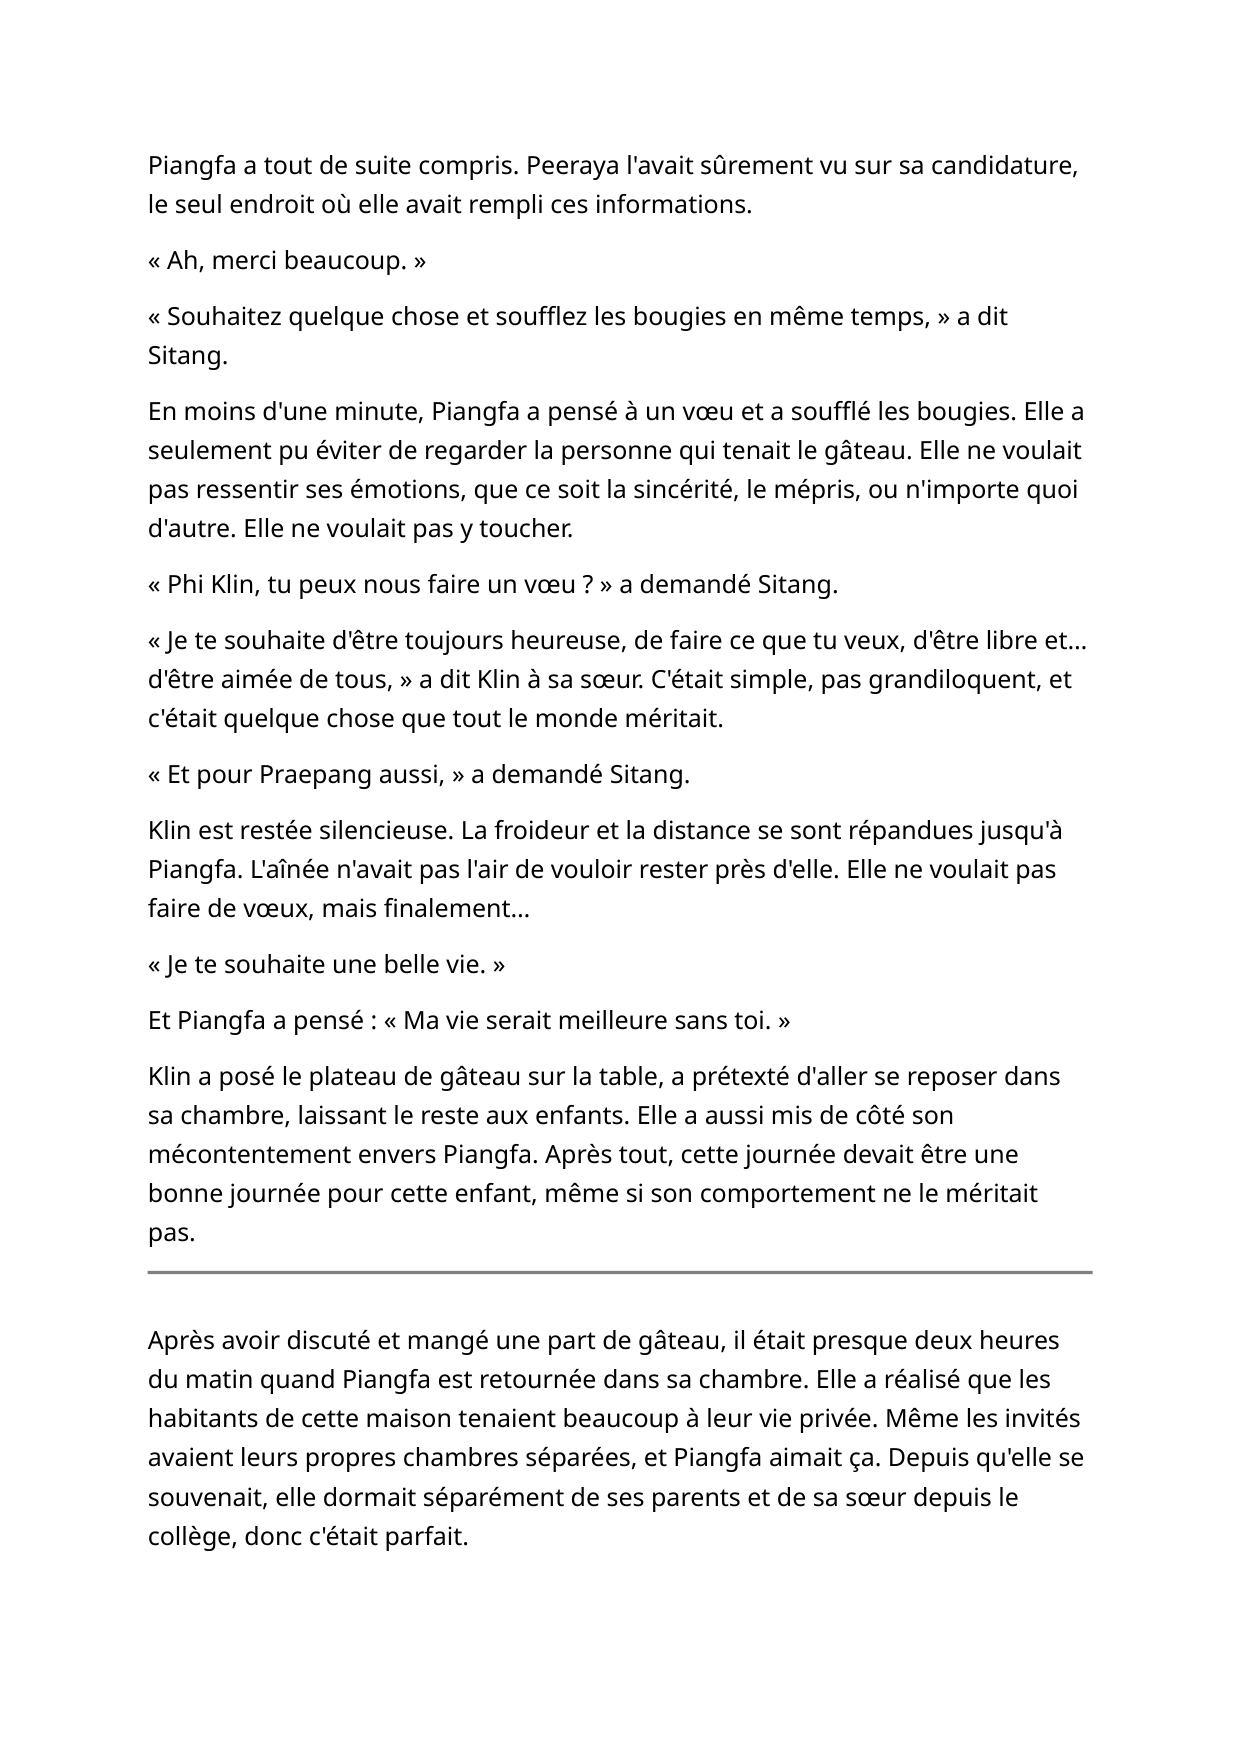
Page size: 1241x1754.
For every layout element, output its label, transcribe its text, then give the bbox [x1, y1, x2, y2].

text Piangfa a tout de suite compris. Peeraya l'avait sûrement vu sur sa candidature, le seul endroit où elle avait rempli ces informations. [148, 148, 1093, 221]
text « Phi Klin, tu peux nous faire un vœu ? » a demandé Sitang. [148, 567, 1093, 601]
text En moins d'une minute, Piangfa a pensé à un vœu et a soufflé les bougies. Elle a seulement pu éviter de regarder la personne qui tenait le gâteau. Elle ne voulait pas ressentir ses émotions, que ce soit la sincérité, le mépris, ou n'importe quoi d'autre. Elle ne voulait pas y toucher. [148, 393, 1093, 545]
text « Et pour Praepang aussi, » a demandé Sitang. [148, 757, 1093, 791]
text « Ah, merci beaucoup. » [148, 243, 1093, 277]
text « Je te souhaite une belle vie. » [148, 947, 1093, 981]
text Et Piangfa a pensé : « Ma vie serait meilleure sans toi. » [148, 1003, 1093, 1037]
text Klin est restée silencieuse. La froideur et la distance se sont répandues jusqu'à Piangfa. L'aînée n'avait pas l'air de vouloir rester près d'elle. Elle ne voulait pas faire de vœux, mais finalement… [148, 813, 1093, 925]
text « Je te souhaite d'être toujours heureuse, de faire ce que tu veux, d'être libre et… d'être aimée de tous, » a dit Klin à sa sœur. C'était simple, pas grandiloquent, et c'était quelque chose que tout le monde méritait. [148, 623, 1093, 735]
text Après avoir discuté et mangé une part de gâteau, il était presque deux heures du matin quand Piangfa est retournée dans sa chambre. Elle a réalisé que les habitants de cette maison tenaient beaucoup à leur vie privée. Même les invités avaient leurs propres chambres séparées, et Piangfa aimait ça. Depuis qu'elle se souvenait, elle dormait séparément de ses parents et de sa sœur depuis le collège, donc c'était parfait. [148, 1323, 1093, 1552]
text Klin a posé le plateau de gâteau sur la table, a prétexté d'aller se reposer dans sa chambre, laissant le reste aux enfants. Elle a aussi mis de côté son mécontentement envers Piangfa. Après tout, cette journée devait être une bonne journée pour cette enfant, même si son comportement ne le méritait pas. [148, 1058, 1093, 1249]
text « Souhaitez quelque chose et soufflez les bougies en même temps, » a dit Sitang. [148, 298, 1093, 372]
